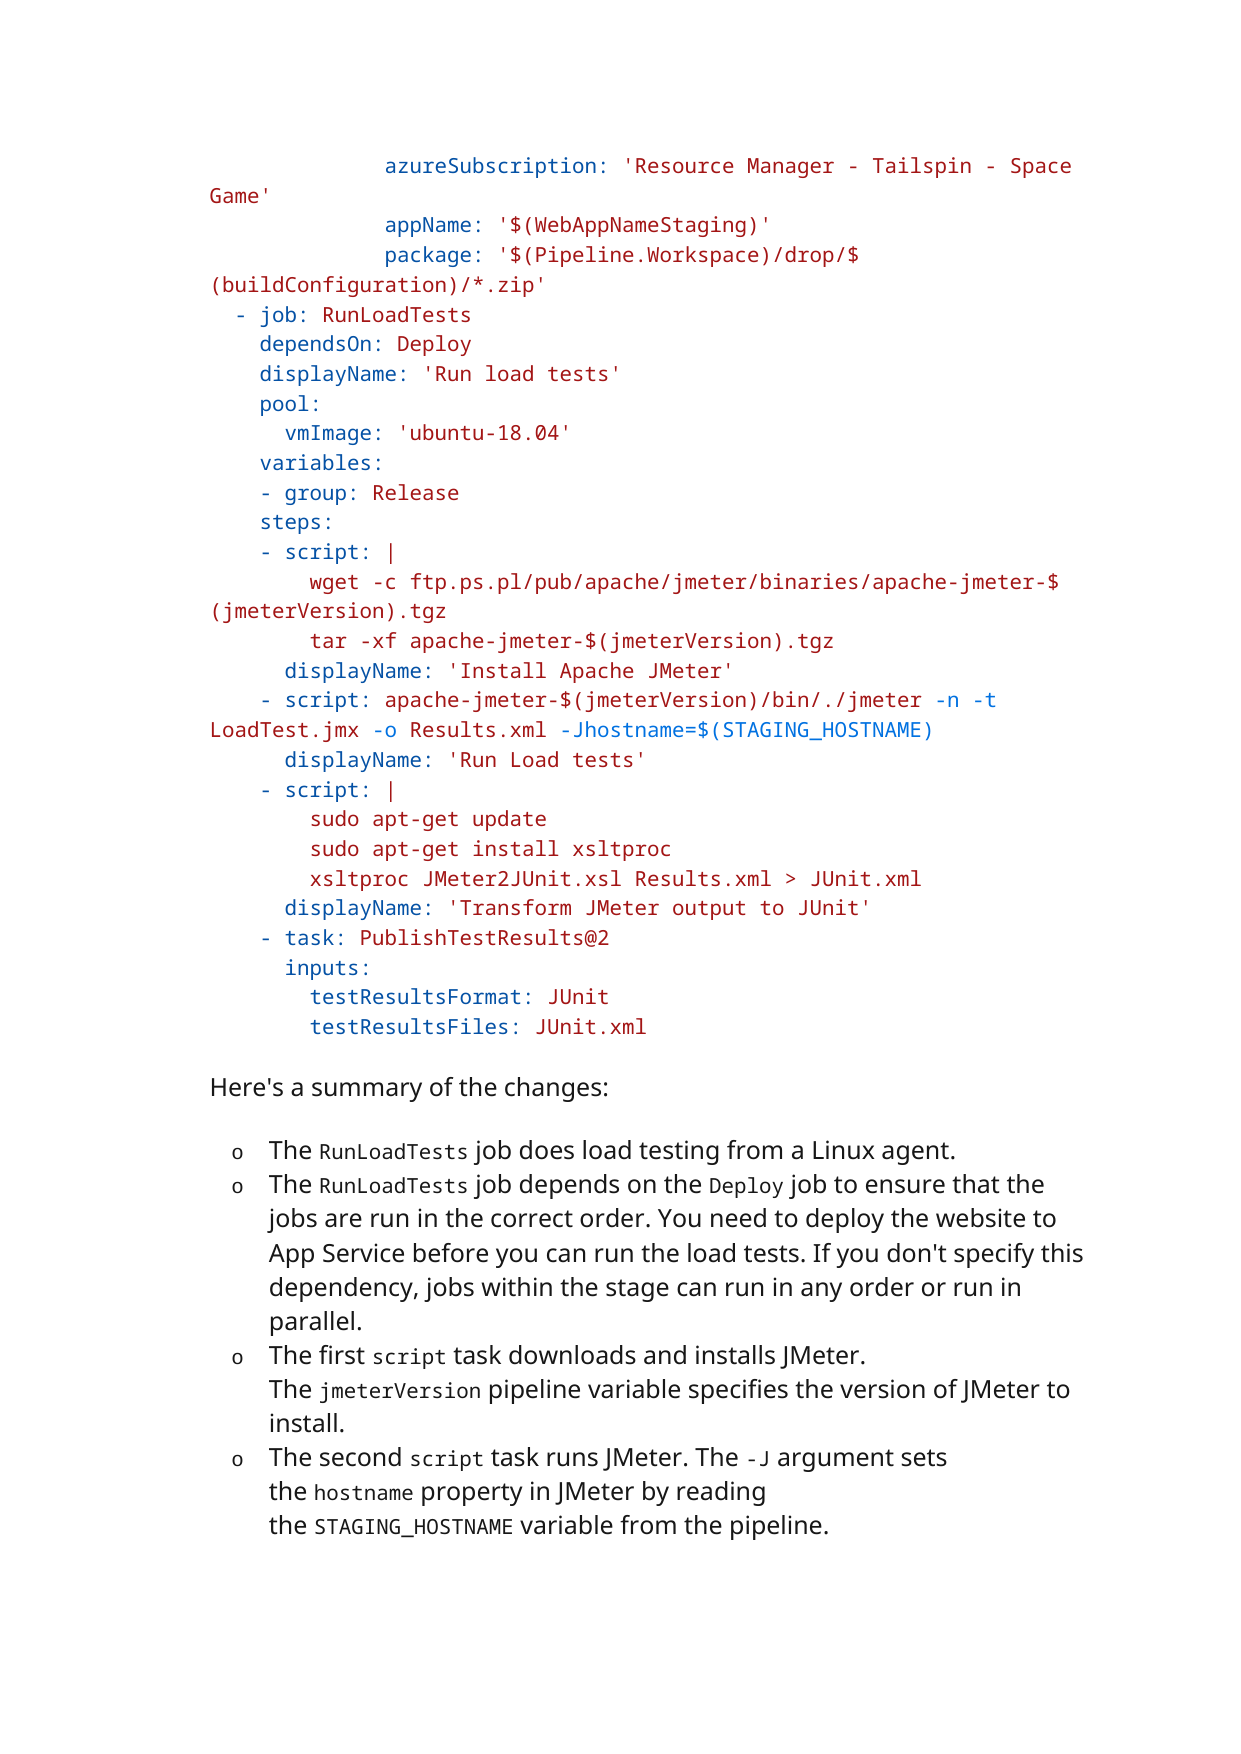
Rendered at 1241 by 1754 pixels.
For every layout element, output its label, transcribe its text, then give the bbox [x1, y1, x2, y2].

text sudo apt-get update [209, 803, 1090, 833]
text package: '$(Pipeline.Workspace)/drop/$(buildConfiguration)/*.zip' [209, 239, 1090, 298]
text steps: [209, 506, 1090, 536]
text variables: [209, 447, 1090, 477]
text - script: | [209, 773, 1090, 803]
text displayName: 'Install Apache JMeter' [209, 655, 1090, 684]
list The RunLoadTests job does load testing from a Linux agent. [231, 1133, 1090, 1167]
text - script: | [209, 536, 1090, 566]
text - task: PublishTestResults@2 [209, 922, 1090, 952]
text displayName: 'Run Load tests' [209, 744, 1090, 773]
list The RunLoadTests job depends on the Deploy job to ensure that the jobs are run in the correct order. You need to deploy the website to App Service before you can run the load tests. If you don't specify this dependency, jobs within the stage can run in any order or run in parallel. [231, 1167, 1090, 1337]
text displayName: 'Transform JMeter output to JUnit' [209, 892, 1090, 922]
text - script: apache-jmeter-$(jmeterVersion)/bin/./jmeter -n -t LoadTest.jmx -o Results.xml -Jhostname=$(STAGING_HOSTNAME) [209, 684, 1090, 744]
text pool: [209, 387, 1090, 417]
text sudo apt-get install xsltproc [209, 833, 1090, 862]
text wget -c ftp.ps.pl/pub/apache/jmeter/binaries/apache-jmeter-$(jmeterVersion).tgz [209, 566, 1090, 625]
text dependsOn: Deploy [209, 328, 1090, 358]
text inputs: [209, 952, 1090, 981]
list The first script task downloads and installs JMeter. The jmeterVersion pipeline variable specifies the version of JMeter to install. [231, 1337, 1090, 1439]
text displayName: 'Run load tests' [209, 358, 1090, 387]
text Here's a summary of the changes: [209, 1070, 1090, 1104]
text testResultsFormat: JUnit [209, 981, 1090, 1011]
text appName: '$(WebAppNameStaging)' [209, 209, 1090, 239]
text vmImage: 'ubuntu-18.04' [209, 417, 1090, 447]
text tar -xf apache-jmeter-$(jmeterVersion).tgz [209, 625, 1090, 655]
text testResultsFiles: JUnit.xml [209, 1011, 1090, 1041]
text xsltproc JMeter2JUnit.xsl Results.xml > JUnit.xml [209, 862, 1090, 892]
text - group: Release [209, 477, 1090, 506]
text azureSubscription: 'Resource Manager - Tailspin - Space Game' [209, 150, 1090, 209]
text - job: RunLoadTests [209, 298, 1090, 328]
list The second script task runs JMeter. The -J argument sets the hostname property in JMeter by reading the STAGING_HOSTNAME variable from the pipeline. [231, 1439, 1090, 1542]
